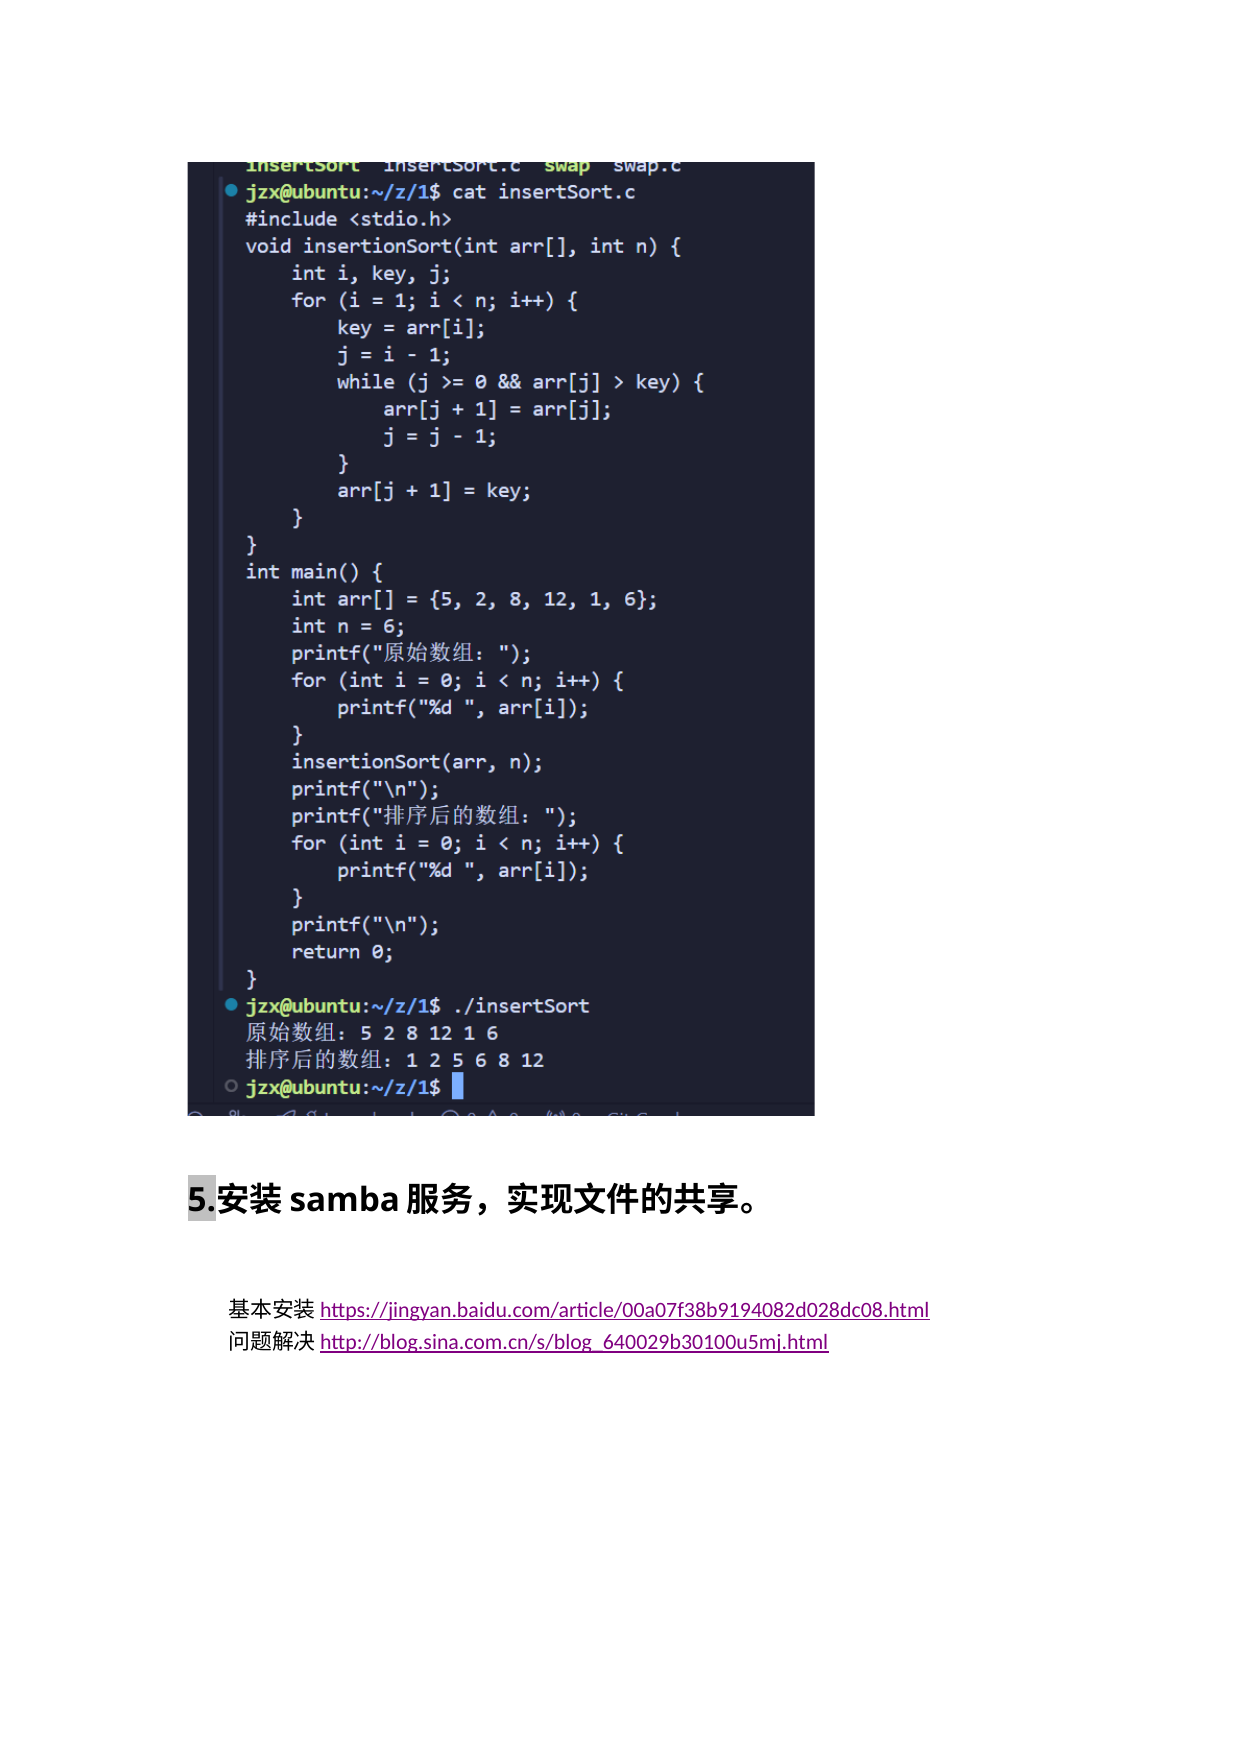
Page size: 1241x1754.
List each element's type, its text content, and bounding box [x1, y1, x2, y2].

list 问题解决http://blog.sina.com.cn/s/blog_640029b30100u5mj.html [228, 1324, 1053, 1356]
list 基本安装https://jingyan.baidu.com/article/00a07f38b9194082d028dc08.html [228, 1291, 1053, 1324]
picture [187, 162, 815, 1116]
subtitle 5.安装samba服务，实现文件的共享。 [187, 1164, 1053, 1229]
